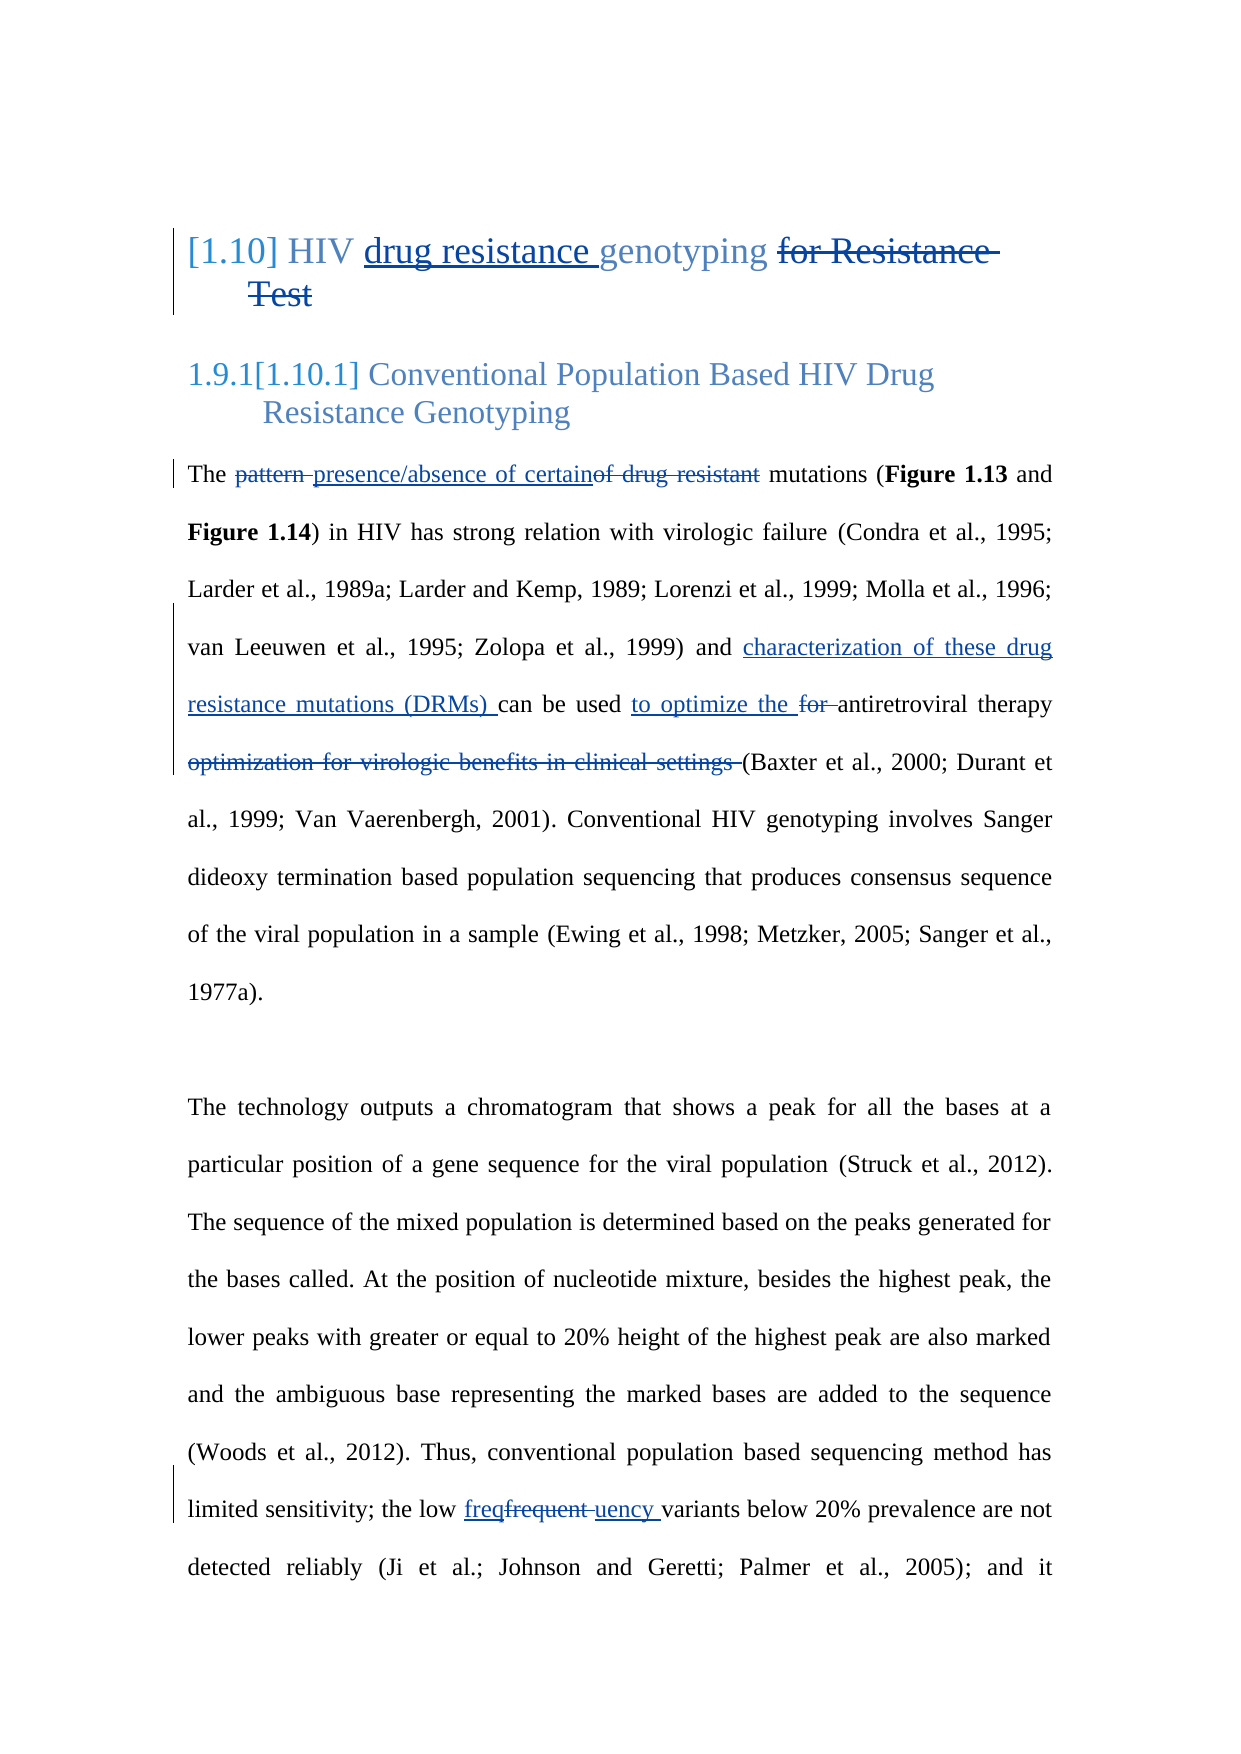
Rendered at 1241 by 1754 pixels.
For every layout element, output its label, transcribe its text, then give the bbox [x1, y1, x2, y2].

subtitle HIV genotyping [187, 228, 1053, 314]
text The mutations (Figure 1.13 and Figure 1.14) in HIV has strong relation with virologic failure (Condra et al., 1995; Larder et al., 1989a; Larder and Kemp, 1989; Lorenzi et al., 1999; Molla et al., 1996; van Leeuwen et al., 1995; Zolopa et al., 1999) and can be used antiretroviral therapy (Baxter et al., 2000; Durant et al., 1999; Van Vaerenbergh, 2001). Conventional HIV genotyping involves Sanger dideoxy termination based population sequencing that produces consensus sequence of the viral population in a sample (Ewing et al., 1998; Metzker, 2005; Sanger et al., 1977a). [187, 459, 1053, 1005]
subtitle Conventional Population Based HIV Drug Resistance Genotyping [187, 354, 1053, 430]
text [187, 1092, 1053, 1580]
